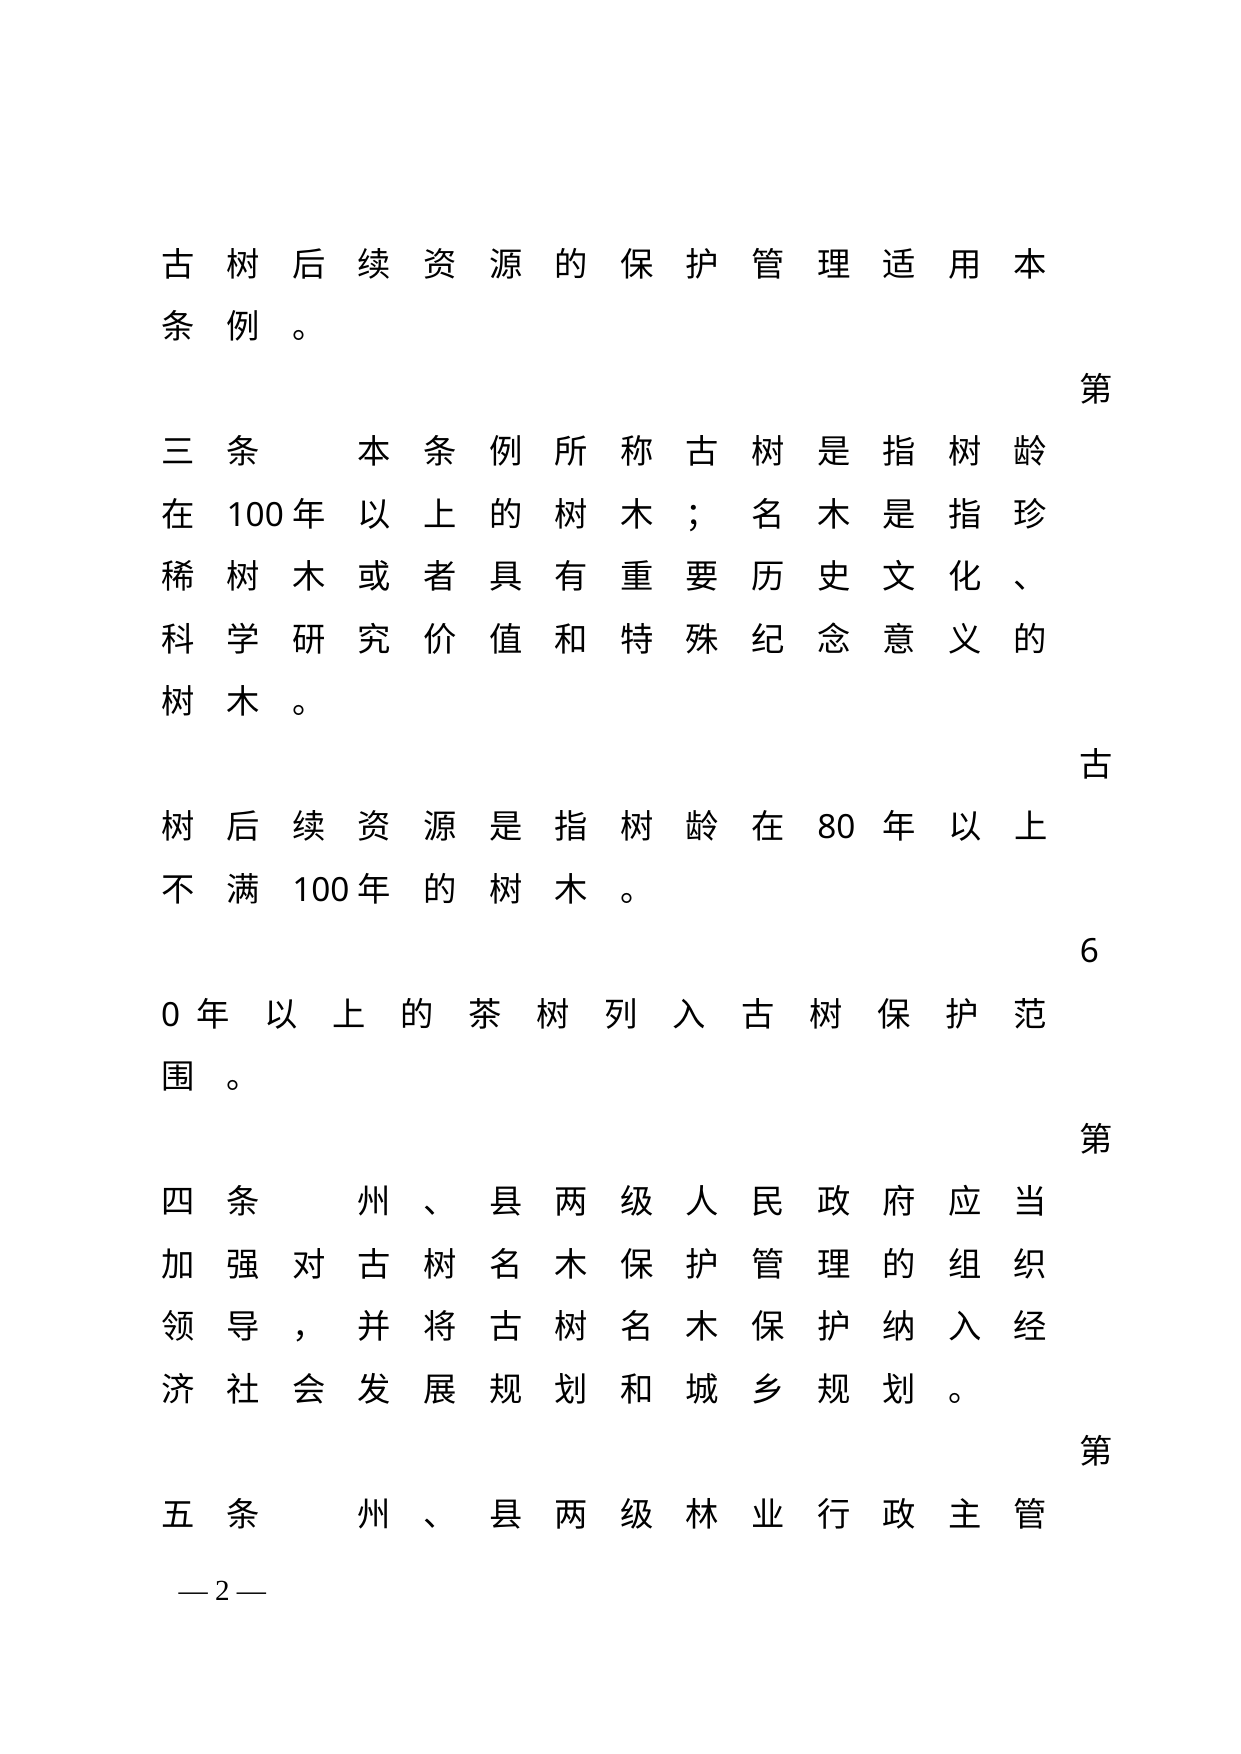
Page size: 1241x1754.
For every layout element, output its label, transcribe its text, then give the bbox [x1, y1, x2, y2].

text 第四条 州、县两级人民政府应当加强对古树名木保护管理的组织领导，并将古树名木保护纳入经济社会发展规划和城乡规划。 [161, 1106, 1079, 1418]
text 第三条 本条例所称古树是指树龄在100年以上的树木；名木是指珍稀树木或者具有重要历史文化、科学研究价值和特殊纪念意义的树木。 [161, 356, 1079, 731]
text 60年以上的茶树列入古树保护范围。 [161, 918, 1079, 1106]
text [161, 231, 1079, 356]
text 古树后续资源是指树龄在80年以上不满100年的树木。 [161, 731, 1079, 918]
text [161, 1418, 1079, 1543]
